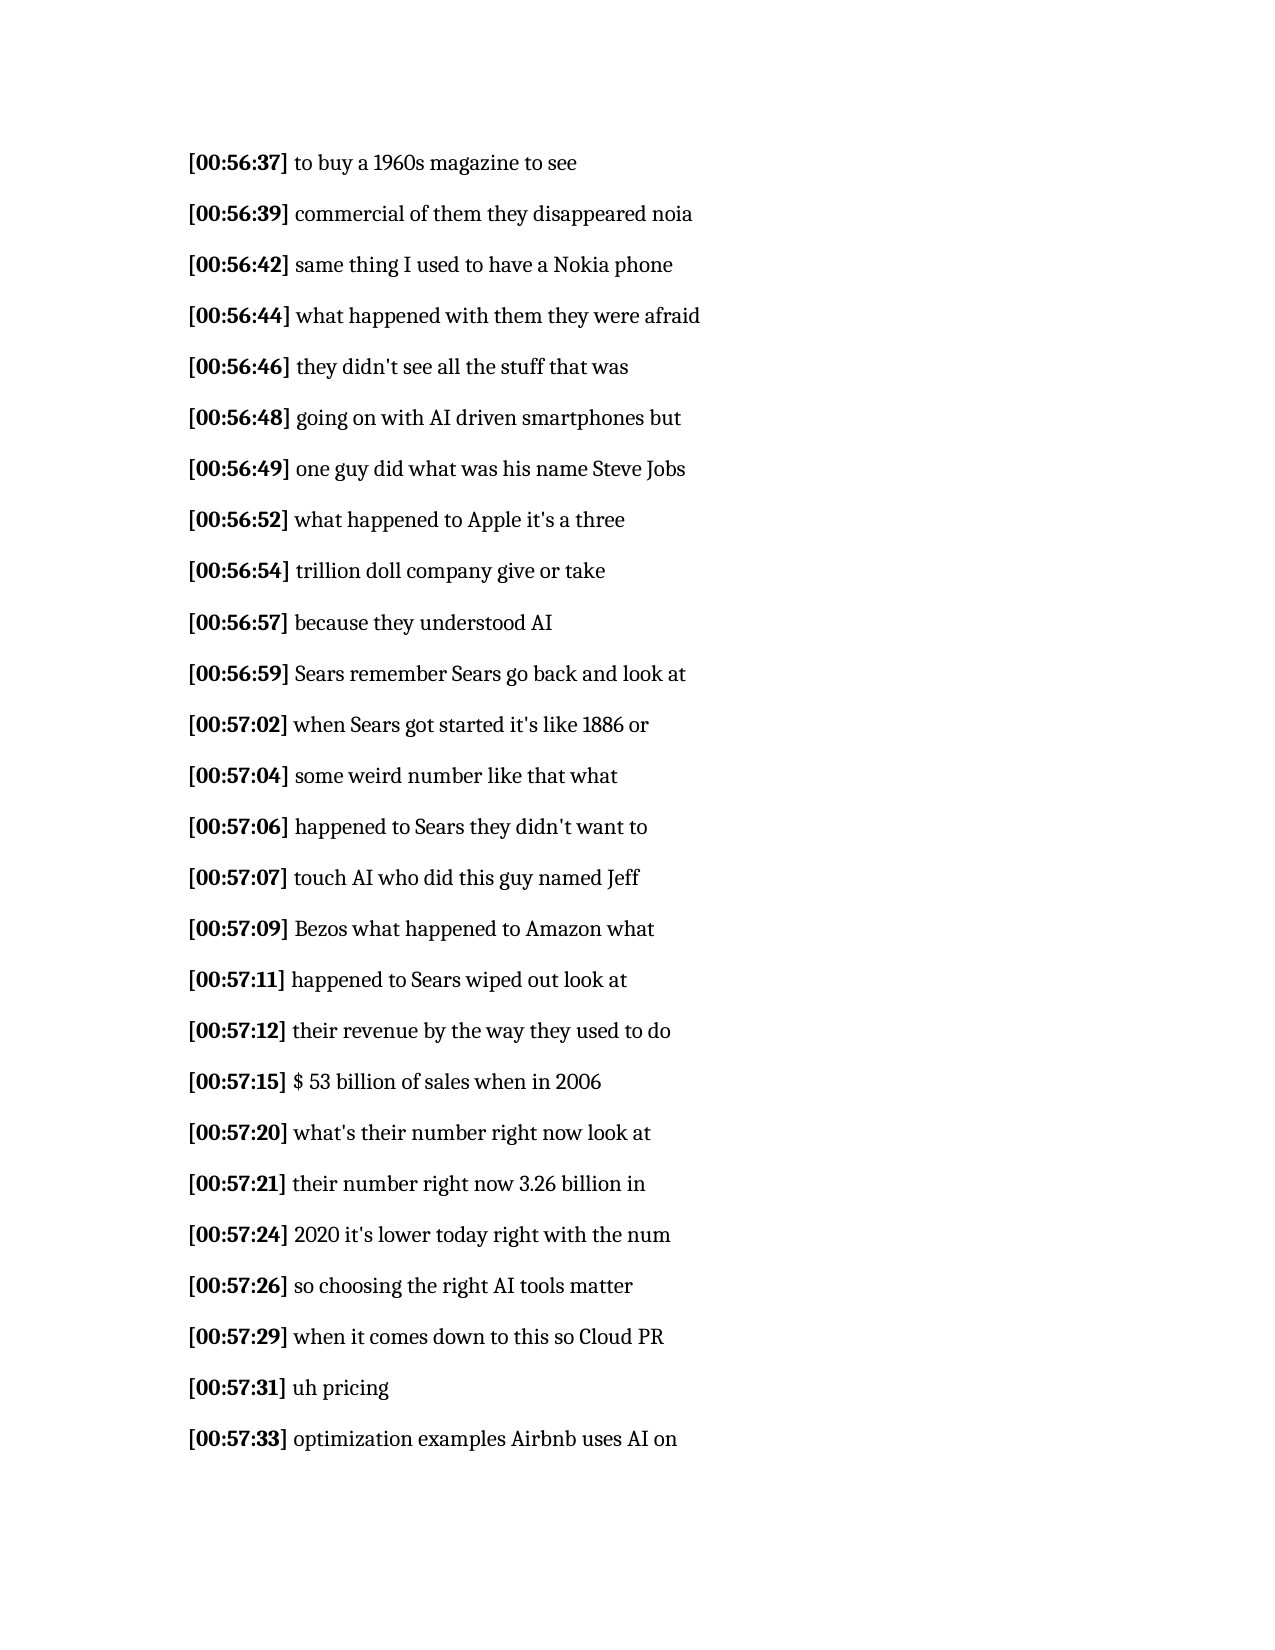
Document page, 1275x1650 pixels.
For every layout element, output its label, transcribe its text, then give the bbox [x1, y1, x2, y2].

text [00:56:48] going on with AI driven smartphones but [187, 405, 1087, 432]
text [00:57:02] when Sears got started it's like 1886 or [187, 711, 1087, 738]
text [00:57:26] so choosing the right AI tools matter [187, 1273, 1087, 1299]
text [00:57:12] their revenue by the way they used to do [187, 1018, 1087, 1044]
text [00:57:21] their number right now 3.26 billion in [187, 1171, 1087, 1197]
text [00:57:04] some weird number like that what [187, 762, 1087, 789]
text [00:56:57] because they understood AI [187, 609, 1087, 636]
text [00:57:31] uh pricing [187, 1375, 1087, 1401]
text [00:56:49] one guy did what was his name Steve Jobs [187, 456, 1087, 483]
text [00:56:54] trillion doll company give or take [187, 558, 1087, 585]
text [00:56:52] what happened to Apple it's a three [187, 507, 1087, 534]
text [00:56:59] Sears remember Sears go back and look at [187, 660, 1087, 687]
text [00:56:39] commercial of them they disappeared noia [187, 201, 1087, 227]
text [00:57:07] touch AI who did this guy named Jeff [187, 864, 1087, 891]
text [00:57:09] Bezos what happened to Amazon what [187, 916, 1087, 942]
text [00:56:46] they didn't see all the stuff that was [187, 354, 1087, 381]
text [00:57:33] optimization examples Airbnb uses AI on [187, 1426, 1087, 1452]
text [00:57:24] 2020 it's lower today right with the num [187, 1222, 1087, 1248]
text [00:57:29] when it comes down to this so Cloud PR [187, 1324, 1087, 1350]
text [00:57:15] $ 53 billion of sales when in 2006 [187, 1069, 1087, 1095]
text [00:57:20] what's their number right now look at [187, 1120, 1087, 1146]
text [00:57:06] happened to Sears they didn't want to [187, 813, 1087, 840]
text [00:56:44] what happened with them they were afraid [187, 303, 1087, 329]
text [00:56:42] same thing I used to have a Nokia phone [187, 252, 1087, 278]
text [00:56:37] to buy a 1960s magazine to see [187, 150, 1087, 176]
text [00:57:11] happened to Sears wiped out look at [187, 967, 1087, 993]
